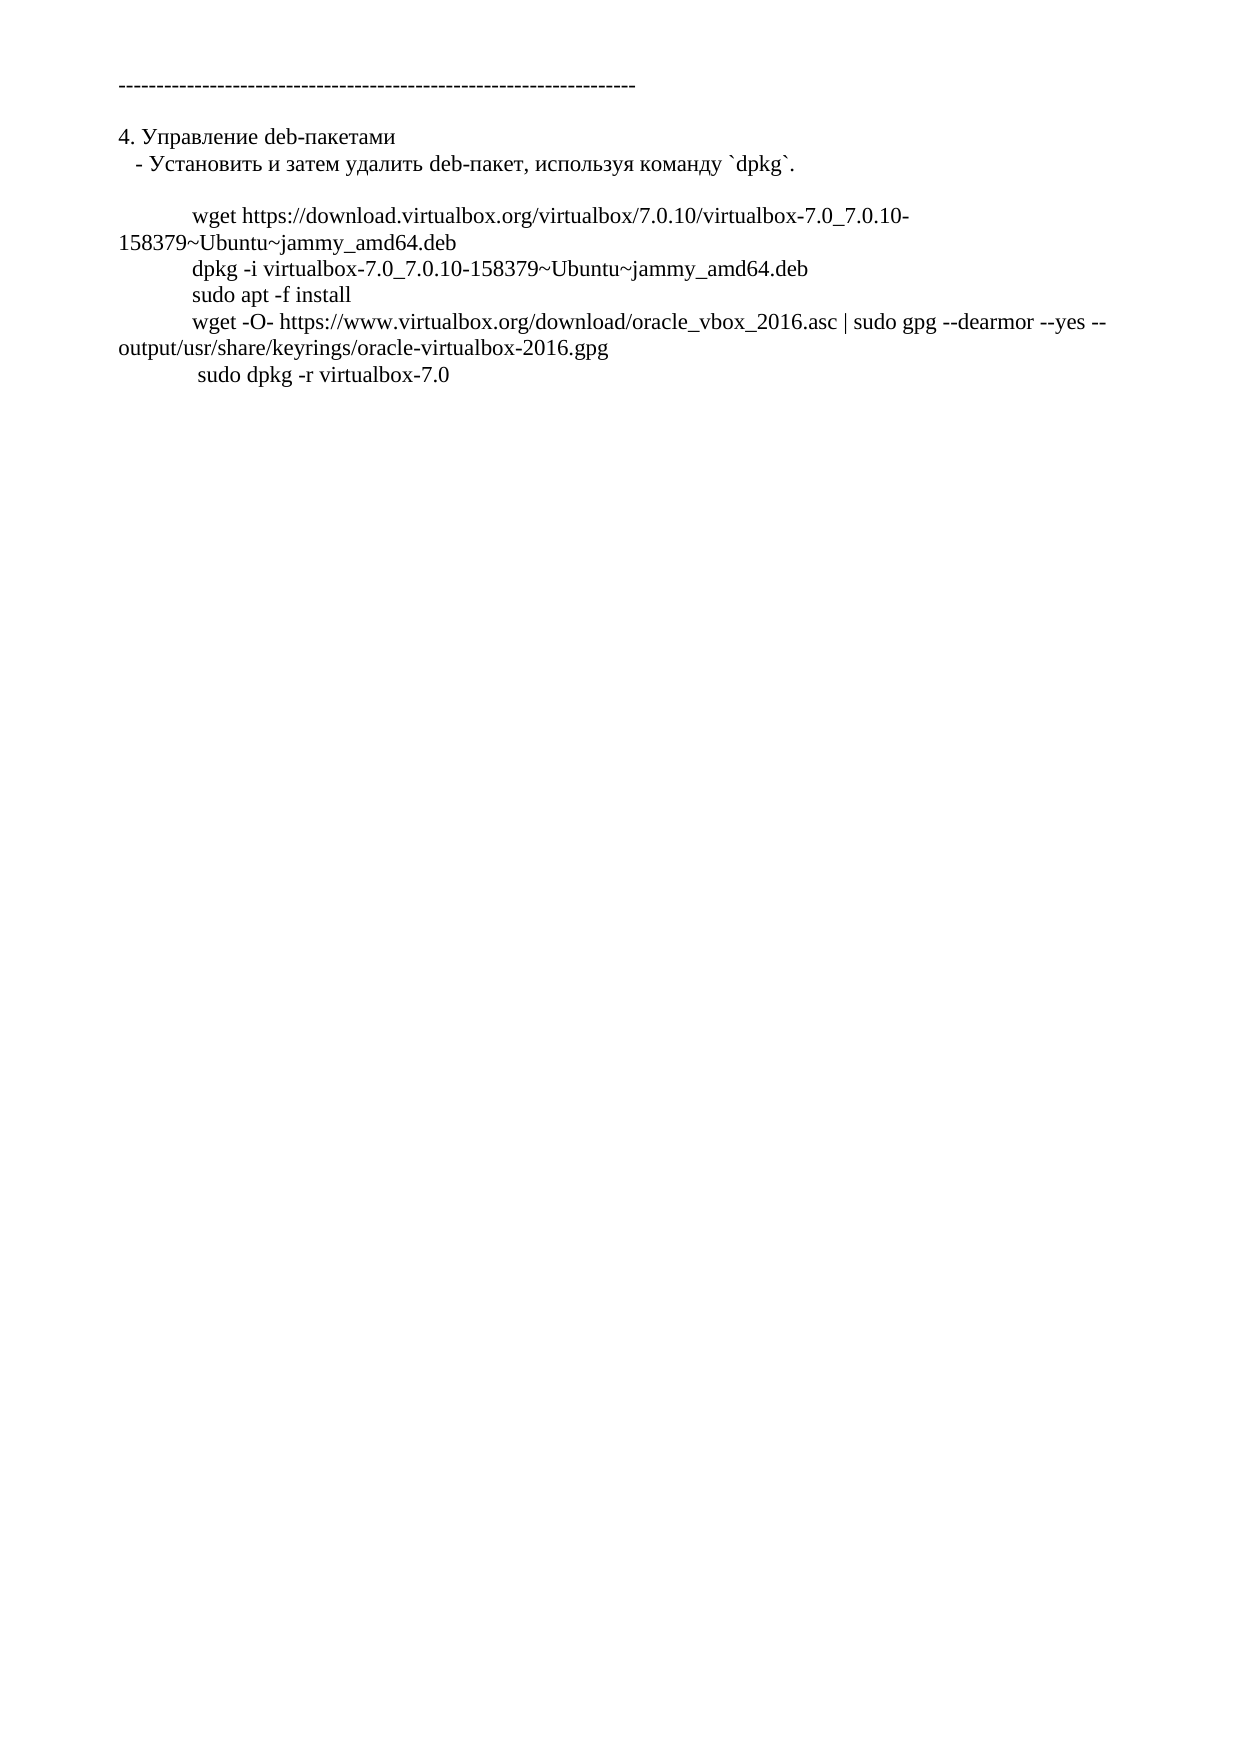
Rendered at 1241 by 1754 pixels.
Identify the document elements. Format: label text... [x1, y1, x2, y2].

text dpkg -i virtualbox-7.0_7.0.10-158379~Ubuntu~jammy_amd64.deb [118, 255, 1152, 282]
text 4. Управление deb-пакетами [118, 123, 1152, 150]
text -------------------------------------------------------------------- [118, 71, 1152, 97]
text wget https://download.virtualbox.org/virtualbox/7.0.10/virtualbox-7.0_7.0.10-158379~Ubuntu~jammy_amd64.deb [118, 202, 1152, 255]
text wget -O- https://www.virtualbox.org/download/oracle_vbox_2016.asc | sudo gpg --dearmor --yes --output/usr/share/keyrings/oracle-virtualbox-2016.gpg [118, 308, 1152, 361]
text sudo dpkg -r virtualbox-7.0 [118, 361, 1152, 387]
text sudo apt -f install [118, 282, 1152, 308]
text - Установить и затем удалить deb-пакет, используя команду `dpkg`. [118, 150, 1152, 176]
